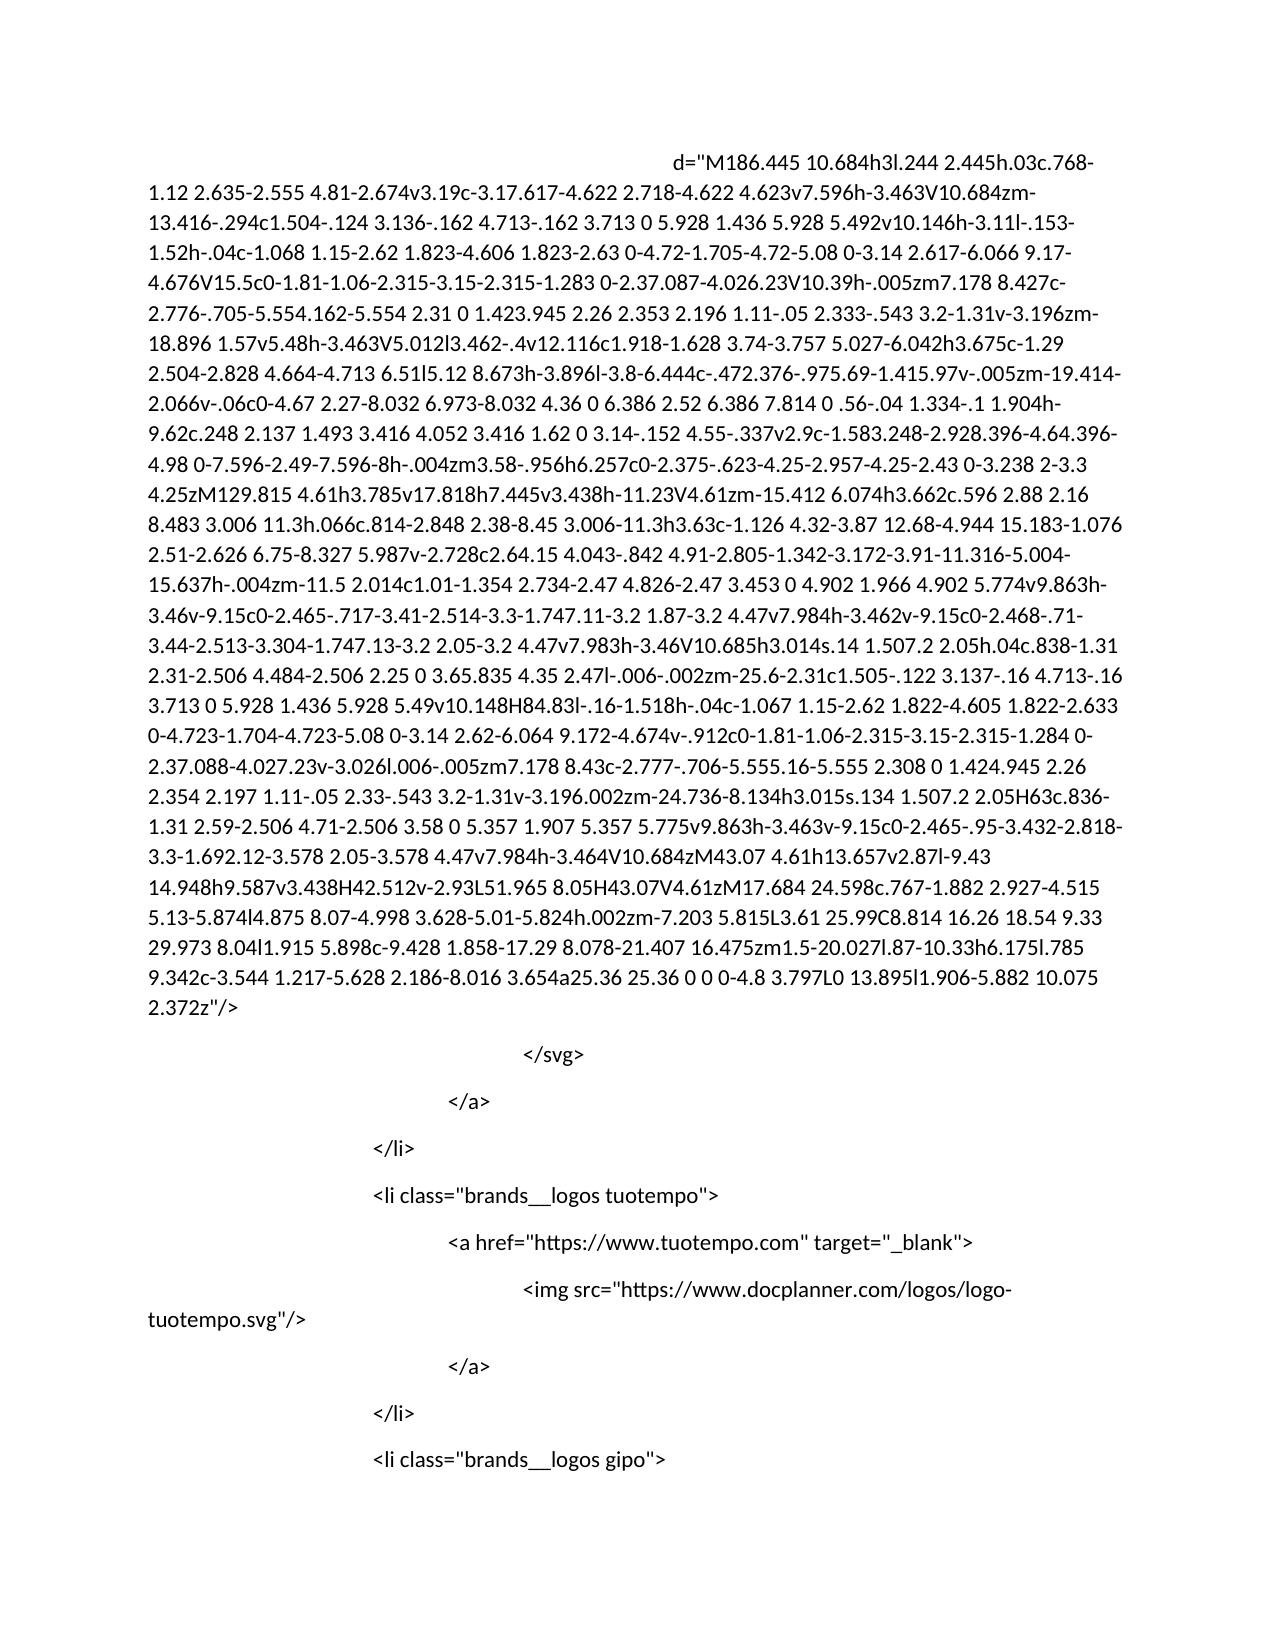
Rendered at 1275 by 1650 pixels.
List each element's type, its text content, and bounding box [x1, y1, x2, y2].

text </svg> [148, 1040, 1127, 1068]
text d="M186.445 10.684h3l.244 2.445h.03c.768-1.12 2.635-2.555 4.81-2.674v3.19c-3.17.617-4.622 2.718-4.622 4.623v7.596h-3.463V10.684zm-13.416-.294c1.504-.124 3.136-.162 4.713-.162 3.713 0 5.928 1.436 5.928 5.492v10.146h-3.11l-.153-1.52h-.04c-1.068 1.15-2.62 1.823-4.606 1.823-2.63 0-4.72-1.705-4.72-5.08 0-3.14 2.617-6.066 9.17-4.676V15.5c0-1.81-1.06-2.315-3.15-2.315-1.283 0-2.37.087-4.026.23V10.39h-.005zm7.178 8.427c-2.776-.705-5.554.162-5.554 2.31 0 1.423.945 2.26 2.353 2.196 1.11-.05 2.333-.543 3.2-1.31v-3.196zm-18.896 1.57v5.48h-3.463V5.012l3.462-.4v12.116c1.918-1.628 3.74-3.757 5.027-6.042h3.675c-1.29 2.504-2.828 4.664-4.713 6.51l5.12 8.673h-3.896l-3.8-6.444c-.472.376-.975.69-1.415.97v-.005zm-19.414-2.066v-.06c0-4.67 2.27-8.032 6.973-8.032 4.36 0 6.386 2.52 6.386 7.814 0 .56-.04 1.334-.1 1.904h-9.62c.248 2.137 1.493 3.416 4.052 3.416 1.62 0 3.14-.152 4.55-.337v2.9c-1.583.248-2.928.396-4.64.396-4.98 0-7.596-2.49-7.596-8h-.004zm3.58-.956h6.257c0-2.375-.623-4.25-2.957-4.25-2.43 0-3.238 2-3.3 4.25zM129.815 4.61h3.785v17.818h7.445v3.438h-11.23V4.61zm-15.412 6.074h3.662c.596 2.88 2.16 8.483 3.006 11.3h.066c.814-2.848 2.38-8.45 3.006-11.3h3.63c-1.126 4.32-3.87 12.68-4.944 15.183-1.076 2.51-2.626 6.75-8.327 5.987v-2.728c2.64.15 4.043-.842 4.91-2.805-1.342-3.172-3.91-11.316-5.004-15.637h-.004zm-11.5 2.014c1.01-1.354 2.734-2.47 4.826-2.47 3.453 0 4.902 1.966 4.902 5.774v9.863h-3.46v-9.15c0-2.465-.717-3.41-2.514-3.3-1.747.11-3.2 1.87-3.2 4.47v7.984h-3.462v-9.15c0-2.468-.71-3.44-2.513-3.304-1.747.13-3.2 2.05-3.2 4.47v7.983h-3.46V10.685h3.014s.14 1.507.2 2.05h.04c.838-1.31 2.31-2.506 4.484-2.506 2.25 0 3.65.835 4.35 2.47l-.006-.002zm-25.6-2.31c1.505-.122 3.137-.16 4.713-.16 3.713 0 5.928 1.436 5.928 5.49v10.148H84.83l-.16-1.518h-.04c-1.067 1.15-2.62 1.822-4.605 1.822-2.633 0-4.723-1.704-4.723-5.08 0-3.14 2.62-6.064 9.172-4.674v-.912c0-1.81-1.06-2.315-3.15-2.315-1.284 0-2.37.088-4.027.23v-3.026l.006-.005zm7.178 8.43c-2.777-.706-5.555.16-5.555 2.308 0 1.424.945 2.26 2.354 2.197 1.11-.05 2.33-.543 3.2-1.31v-3.196.002zm-24.736-8.134h3.015s.134 1.507.2 2.05H63c.836-1.31 2.59-2.506 4.71-2.506 3.58 0 5.357 1.907 5.357 5.775v9.863h-3.463v-9.15c0-2.465-.95-3.432-2.818-3.3-1.692.12-3.578 2.05-3.578 4.47v7.984h-3.464V10.684zM43.07 4.61h13.657v2.87l-9.43 14.948h9.587v3.438H42.512v-2.93L51.965 8.05H43.07V4.61zM17.684 24.598c.767-1.882 2.927-4.515 5.13-5.874l4.875 8.07-4.998 3.628-5.01-5.824h.002zm-7.203 5.815L3.61 25.99C8.814 16.26 18.54 9.33 29.973 8.04l1.915 5.898c-9.428 1.858-17.29 8.078-21.407 16.475zm1.5-20.027l.87-10.33h6.175l.785 9.342c-3.544 1.217-5.628 2.186-8.016 3.654a25.36 25.36 0 0 0-4.8 3.797L0 13.895l1.906-5.882 10.075 2.372z"/> [148, 148, 1127, 1021]
text </a> [148, 1352, 1127, 1380]
text <a href="https://www.tuotempo.com" target="_blank"> [148, 1228, 1127, 1256]
text </li> [148, 1134, 1127, 1162]
text </li> [148, 1399, 1127, 1427]
text <li class="brands__logos gipo"> [148, 1446, 1127, 1473]
text <li class="brands__logos tuotempo"> [148, 1181, 1127, 1209]
text <img src="https://www.docplanner.com/logos/logo-tuotempo.svg"/> [148, 1275, 1127, 1333]
text </a> [148, 1087, 1127, 1115]
